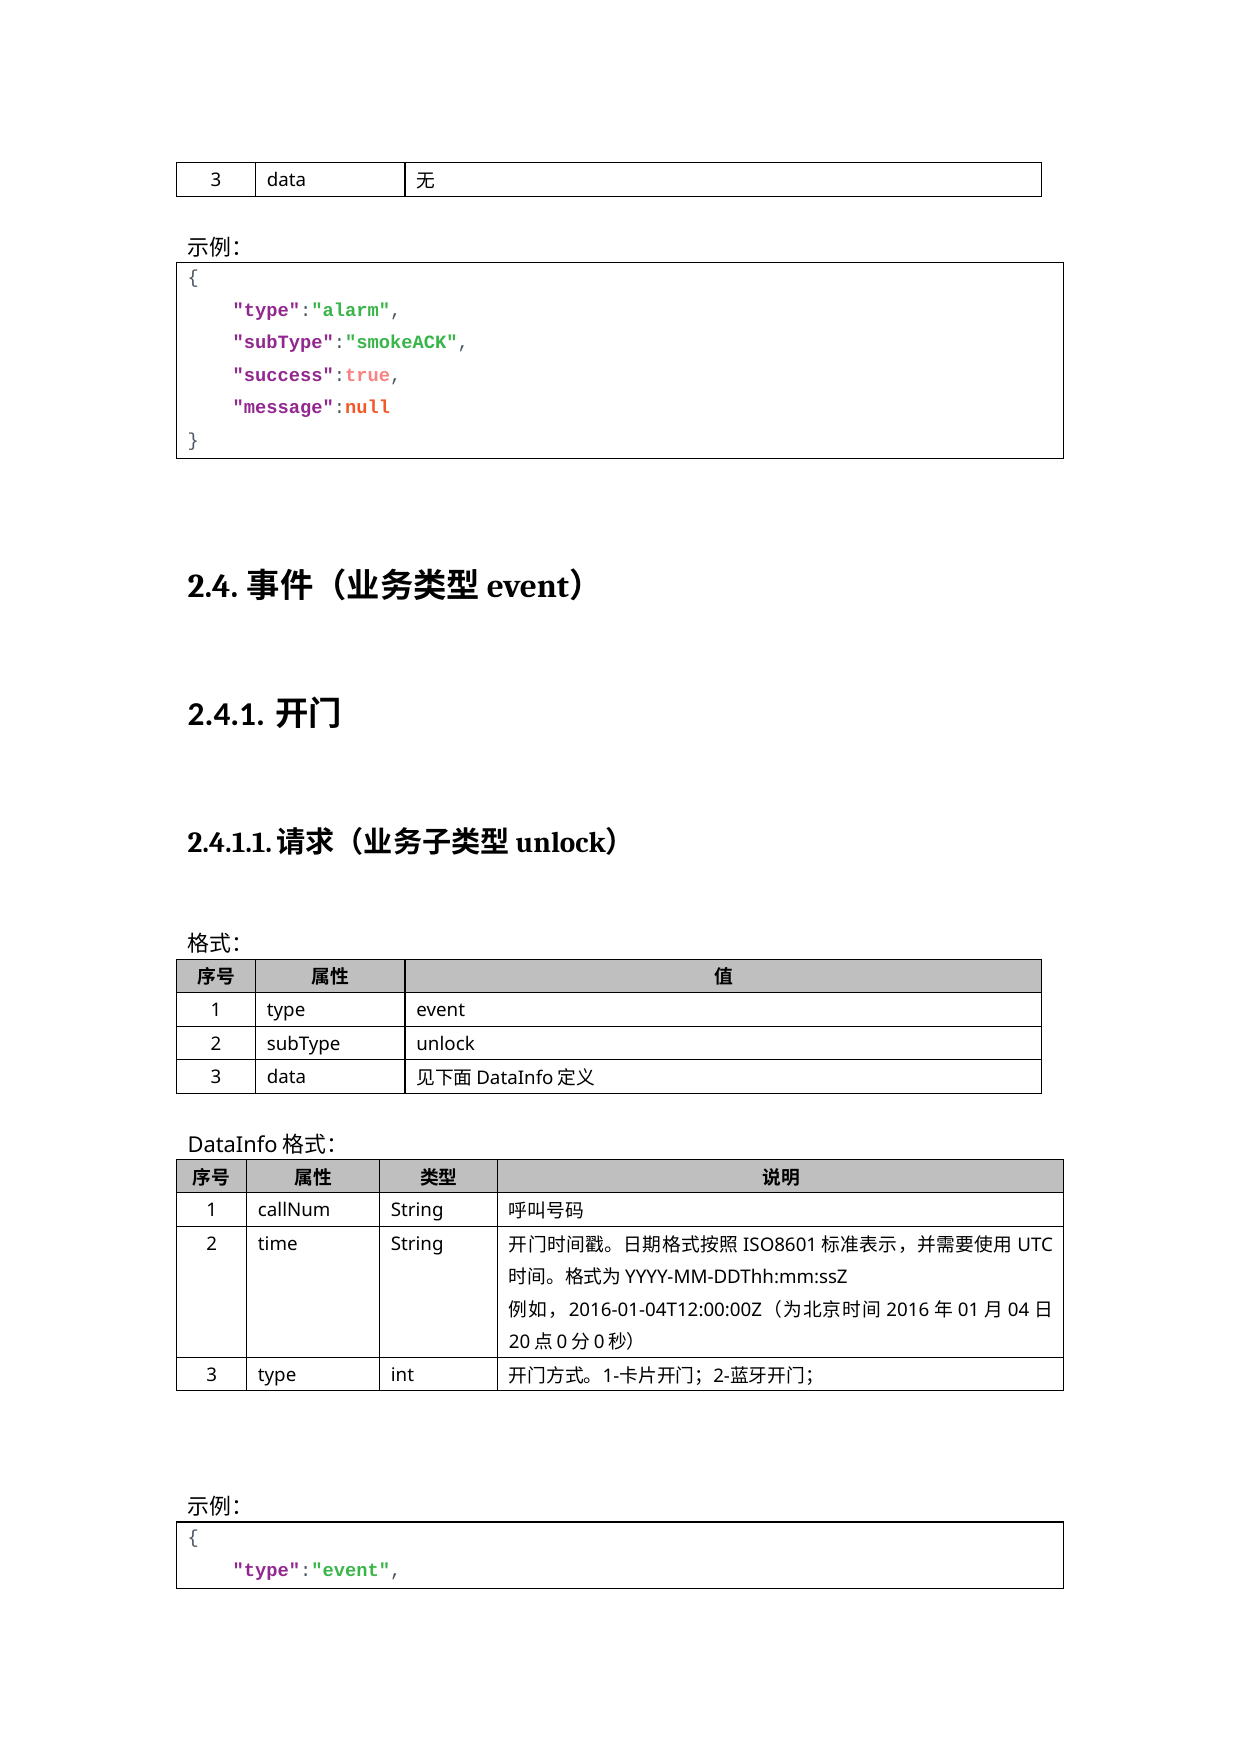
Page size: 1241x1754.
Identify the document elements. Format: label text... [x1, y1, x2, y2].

table_cell subType [256, 1027, 404, 1059]
table_header 值 [406, 960, 1041, 992]
text 示例： [187, 1489, 1053, 1521]
table_cell data [256, 163, 404, 196]
table_cell unlock [406, 1027, 1041, 1059]
table_cell 开门方式。1-卡片开门；2-蓝牙开门； [498, 1358, 1063, 1390]
table_header 属性 [247, 1160, 379, 1192]
table_cell 3 [177, 163, 255, 196]
table_header 序号 [177, 960, 255, 992]
table_cell type [247, 1358, 379, 1390]
table_cell 1 [177, 993, 255, 1026]
subtitle 事件（业务类型event） [187, 551, 1053, 616]
table_cell 开门时间戳。日期格式按照ISO8601标准表示，并需要使用UTC时间。格式为YYYY-MM-DDThh:mm:ssZ 例如，2016-01-04T12:00:00Z（为北京时间2016年01月04日20点0分0秒） [498, 1227, 1063, 1357]
table_cell 3 [177, 1060, 255, 1093]
subtitle 请求（业务子类型unlock） [187, 807, 1053, 872]
table_cell String [380, 1193, 497, 1226]
table_cell 见下面DataInfo定义 [406, 1060, 1041, 1093]
table_cell 3 [177, 1358, 246, 1390]
table_header 说明 [498, 1160, 1063, 1192]
table_header { "type":"alarm", "subType":"smokeACK", "success":true, "message":null } [177, 263, 1063, 458]
table_cell type [256, 993, 404, 1026]
subtitle 开门 [187, 678, 1053, 743]
text DataInfo格式： [187, 1126, 1053, 1159]
table_cell data [256, 1060, 404, 1093]
table_cell String [380, 1227, 497, 1357]
table_cell 呼叫号码 [498, 1193, 1063, 1226]
table_header 序号 [177, 1160, 246, 1192]
table_cell 1 [177, 1193, 246, 1226]
table_header 属性 [256, 960, 404, 992]
table_cell 2 [177, 1227, 246, 1357]
table_header 类型 [380, 1160, 497, 1192]
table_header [177, 1523, 1063, 1587]
text 示例： [187, 229, 1053, 262]
table_cell time [247, 1227, 379, 1357]
table_cell event [406, 993, 1041, 1026]
table_cell 2 [177, 1027, 255, 1059]
table_cell 无 [406, 163, 1041, 196]
table_cell callNum [247, 1193, 379, 1226]
text 格式： [187, 926, 1053, 958]
table_cell int [380, 1358, 497, 1390]
